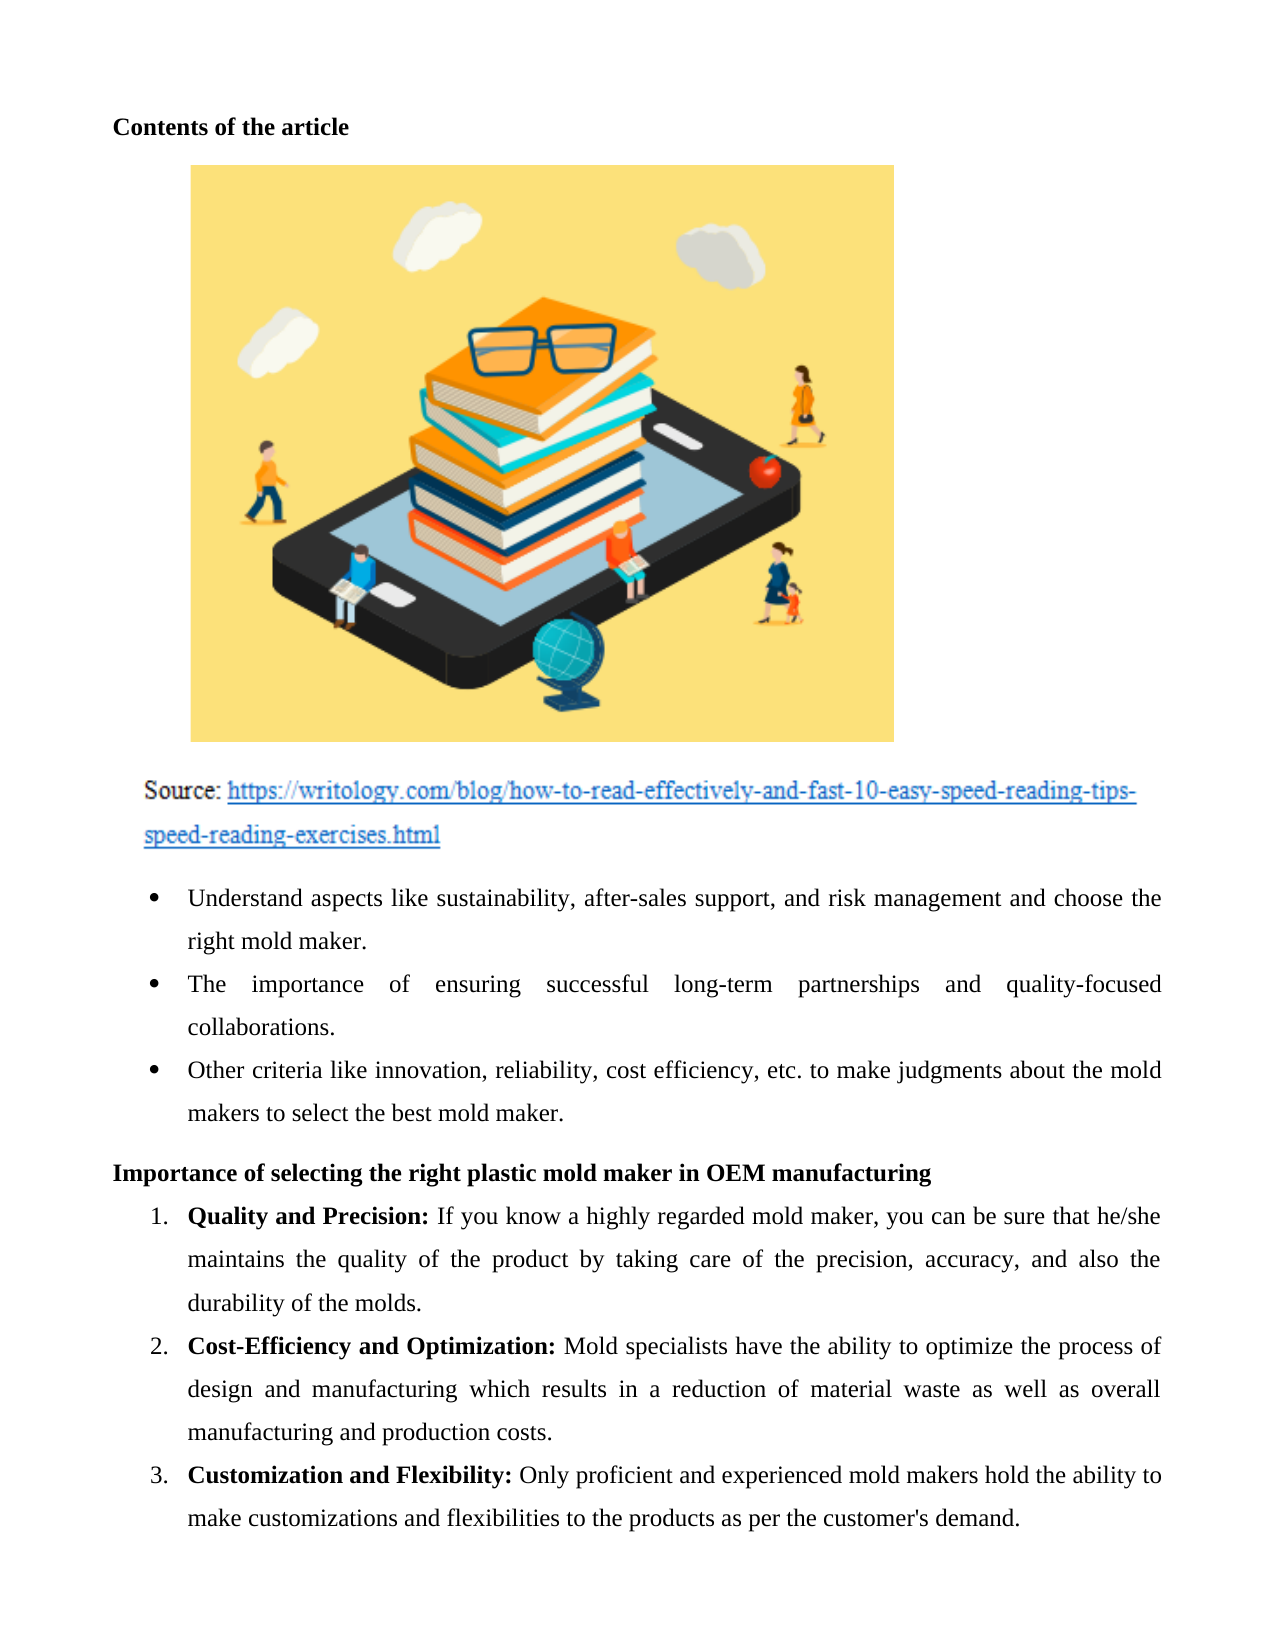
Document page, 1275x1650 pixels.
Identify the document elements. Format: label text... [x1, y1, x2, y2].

subtitle Importance of selecting the right plastic mold maker in OEM manufacturing [112, 1158, 1162, 1187]
list Understand aspects like sustainability, after-sales support, and risk management and choose the right mold maker. [150, 883, 1162, 955]
list Other criteria like innovation, reliability, cost efficiency, etc. to make judgments about the mold makers to select the best mold maker. [150, 1055, 1162, 1127]
picture [190, 165, 894, 742]
subtitle Contents of the article [112, 112, 1162, 141]
list The importance of ensuring successful long-term partnerships and quality-focused collaborations. [150, 969, 1162, 1041]
list Quality and Precision: If you know a highly regarded mold maker, you can be sure that he/she maintains the quality of the product by taking care of the precision, accuracy, and also the durability of the molds. [150, 1201, 1162, 1316]
list Cost-Efficiency and Optimization: Mold specialists have the ability to optimize the process of design and manufacturing which results in a reduction of material waste as well as overall manufacturing and production costs. [150, 1331, 1162, 1446]
list Customization and Flexibility: Only proficient and experienced mold makers hold the ability to make customizations and flexibilities to the products as per the customer's demand. [150, 1460, 1162, 1532]
picture [117, 769, 1159, 862]
